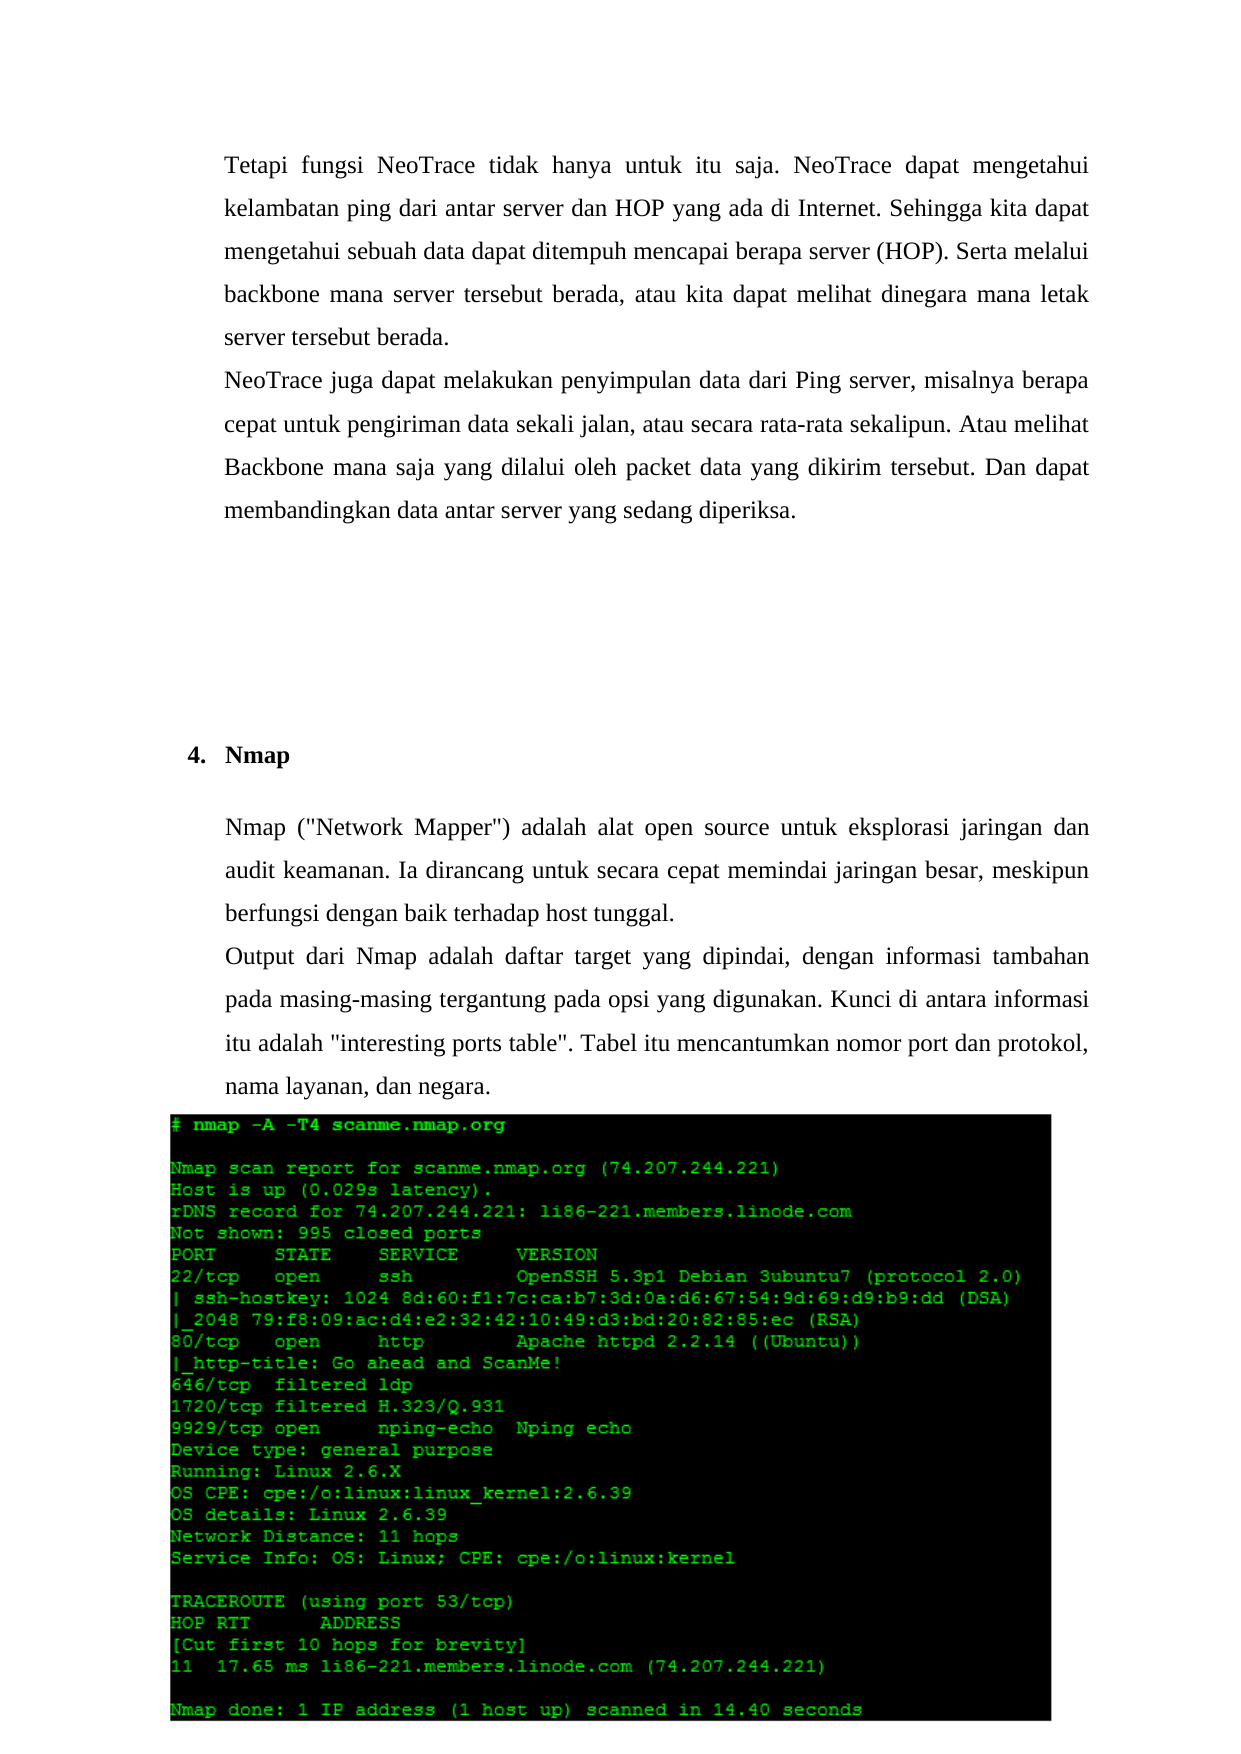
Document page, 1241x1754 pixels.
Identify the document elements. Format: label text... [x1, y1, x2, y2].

list Nmap [187, 740, 1090, 768]
picture [169, 1113, 1052, 1724]
text Nmap ("Network Mapper") adalah alat open source untuk eksplorasi jaringan dan audit keamanan. Ia dirancang untuk secara cepat memindai jaringan besar, meskipun berfungsi dengan baik terhadap host tunggal. [225, 812, 1090, 927]
text NeoTrace juga dapat melakukan penyimpulan data dari Ping server, misalnya berapa cepat untuk pengiriman data sekali jalan, atau secara rata-rata sekalipun. Atau melihat Backbone mana saja yang dilalui oleh packet data yang dikirim tersebut. Dan dapat membandingkan data antar server yang sedang diperiksa. [224, 366, 1090, 524]
text Tetapi fungsi NeoTrace tidak hanya untuk itu saja. NeoTrace dapat mengetahui kelambatan ping dari antar server dan HOP yang ada di Internet. Sehingga kita dapat mengetahui sebuah data dapat ditempuh mencapai berapa server (HOP). Serta melalui backbone mana server tersebut berada, atau kita dapat melihat dinegara mana letak server tersebut berada. [224, 150, 1090, 351]
text Output dari Nmap adalah daftar target yang dipindai, dengan informasi tambahan pada masing-masing tergantung pada opsi yang digunakan. Kunci di antara informasi itu adalah "interesting ports table". Tabel itu mencantumkan nomor port dan protokol, nama layanan, dan negara. [225, 941, 1090, 1099]
